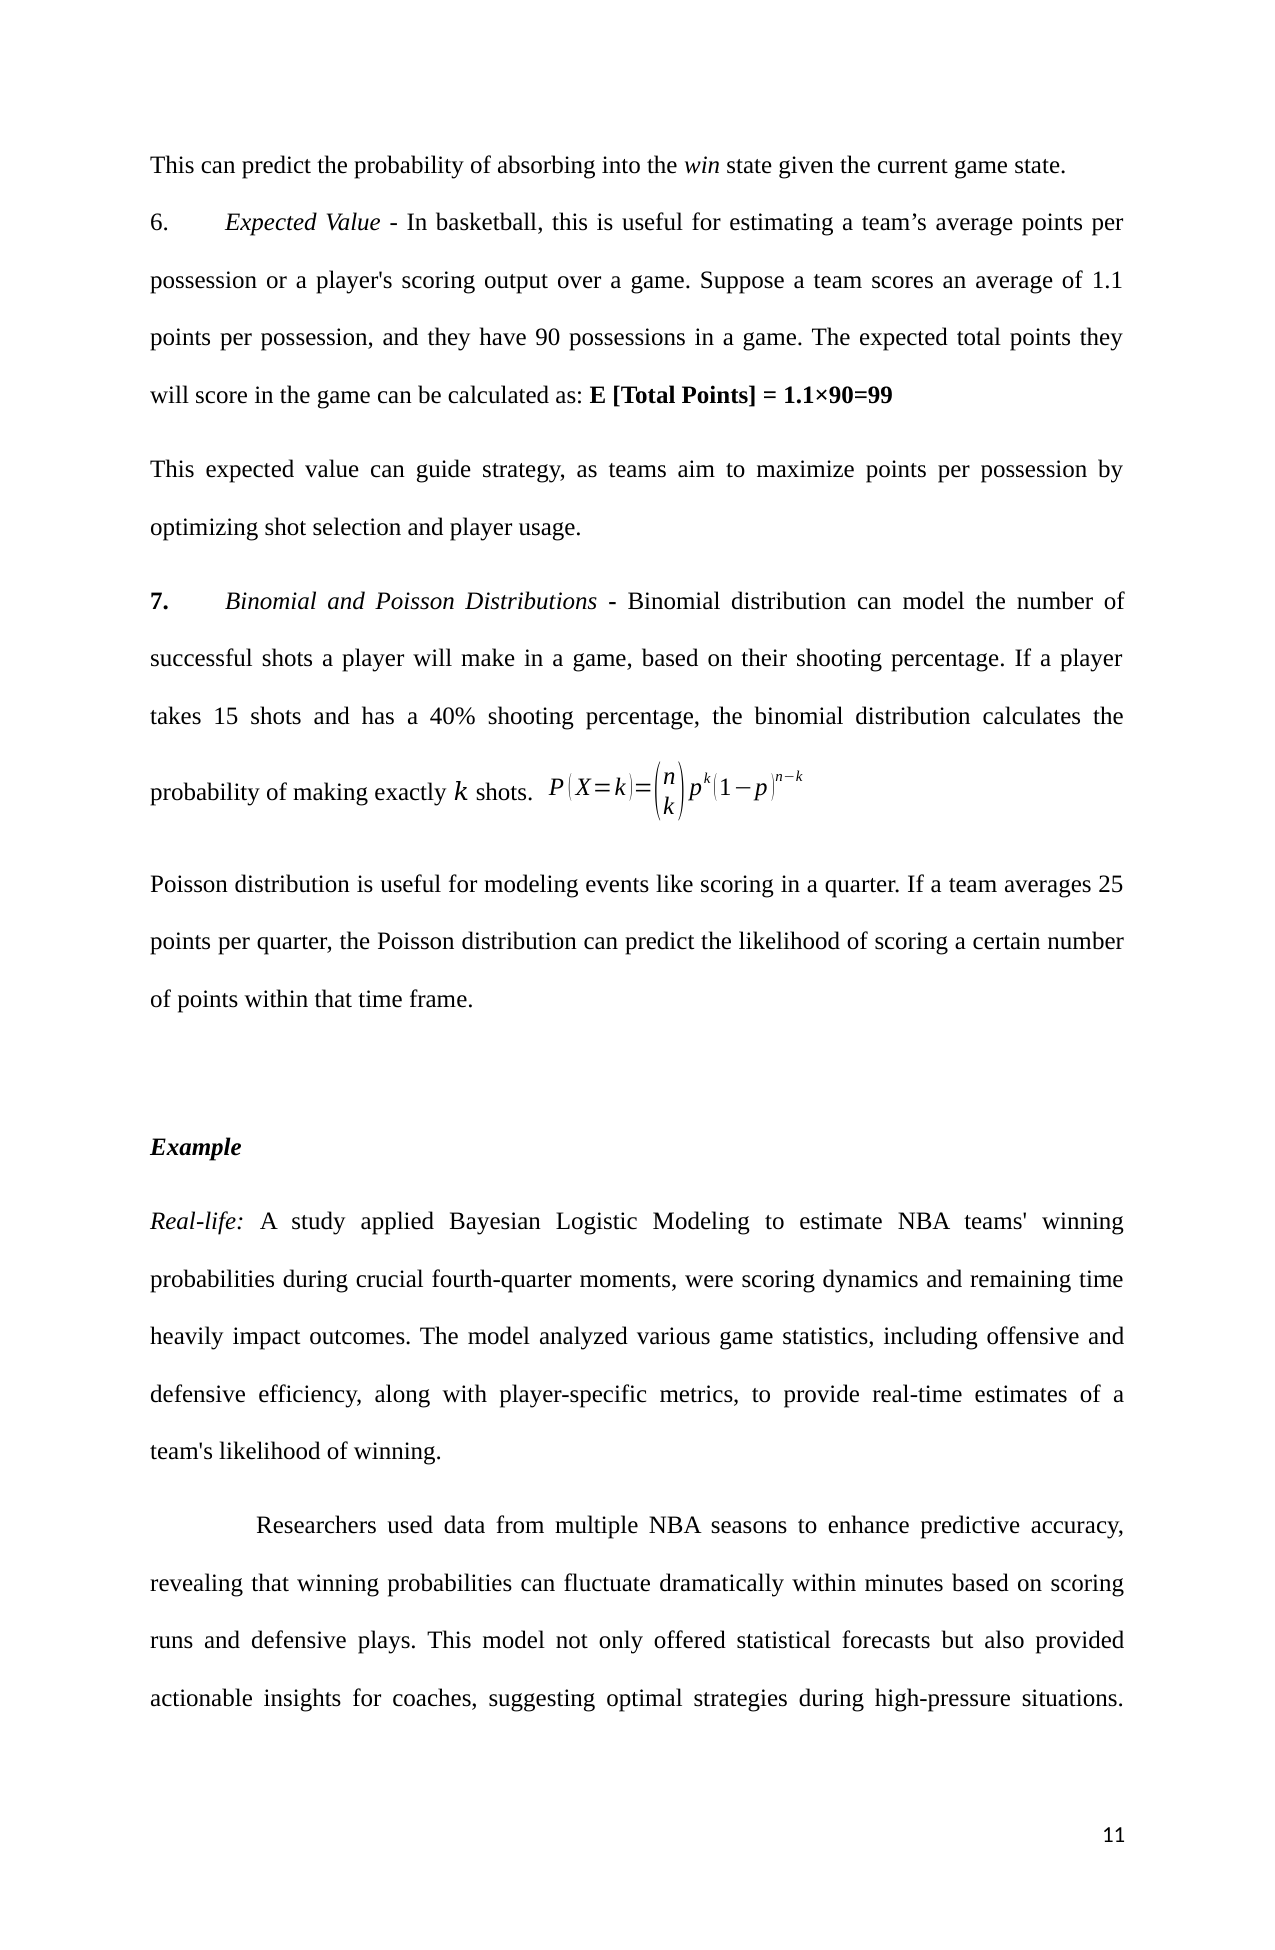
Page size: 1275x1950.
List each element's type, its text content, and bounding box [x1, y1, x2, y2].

text Poisson distribution is useful for modeling events like scoring in a quarter. If a team averages 25 points per quarter, the Poisson distribution can predict the likelihood of scoring a certain number of points within that time frame. [150, 869, 1125, 1013]
text Example [150, 1132, 1125, 1161]
text This can predict the probability of absorbing into the win state given the current game state. [150, 150, 1125, 179]
list Expected Value - In basketball, this is useful for estimating a team’s average points per possession or a player's scoring output over a game. Suppose a team scores an average of 1.1 points per possession, and they have 90 possessions in a game. The expected total points they will score in the game can be calculated as: E [Total Points] = 1.1×90=99 [150, 207, 1125, 409]
text Real-life: A study applied Bayesian Logistic Modeling to estimate NBA teams' winning probabilities during crucial fourth-quarter moments, were scoring dynamics and remaining time heavily impact outcomes. The model analyzed various game statistics, including offensive and defensive efficiency, along with player-specific metrics, to provide real-time estimates of a team's likelihood of winning. [150, 1206, 1125, 1465]
list Binomial and Poisson Distributions - Binomial distribution can model the number of successful shots a player will make in a game, based on their shooting percentage. If a player takes 15 shots and has a 40% shooting percentage, the binomial distribution calculates the probability of making exactly 𝑘 shots. [150, 586, 1125, 822]
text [150, 1511, 1125, 1712]
text This expected value can guide strategy, as teams aim to maximize points per possession by optimizing shot selection and player usage. [150, 454, 1125, 540]
